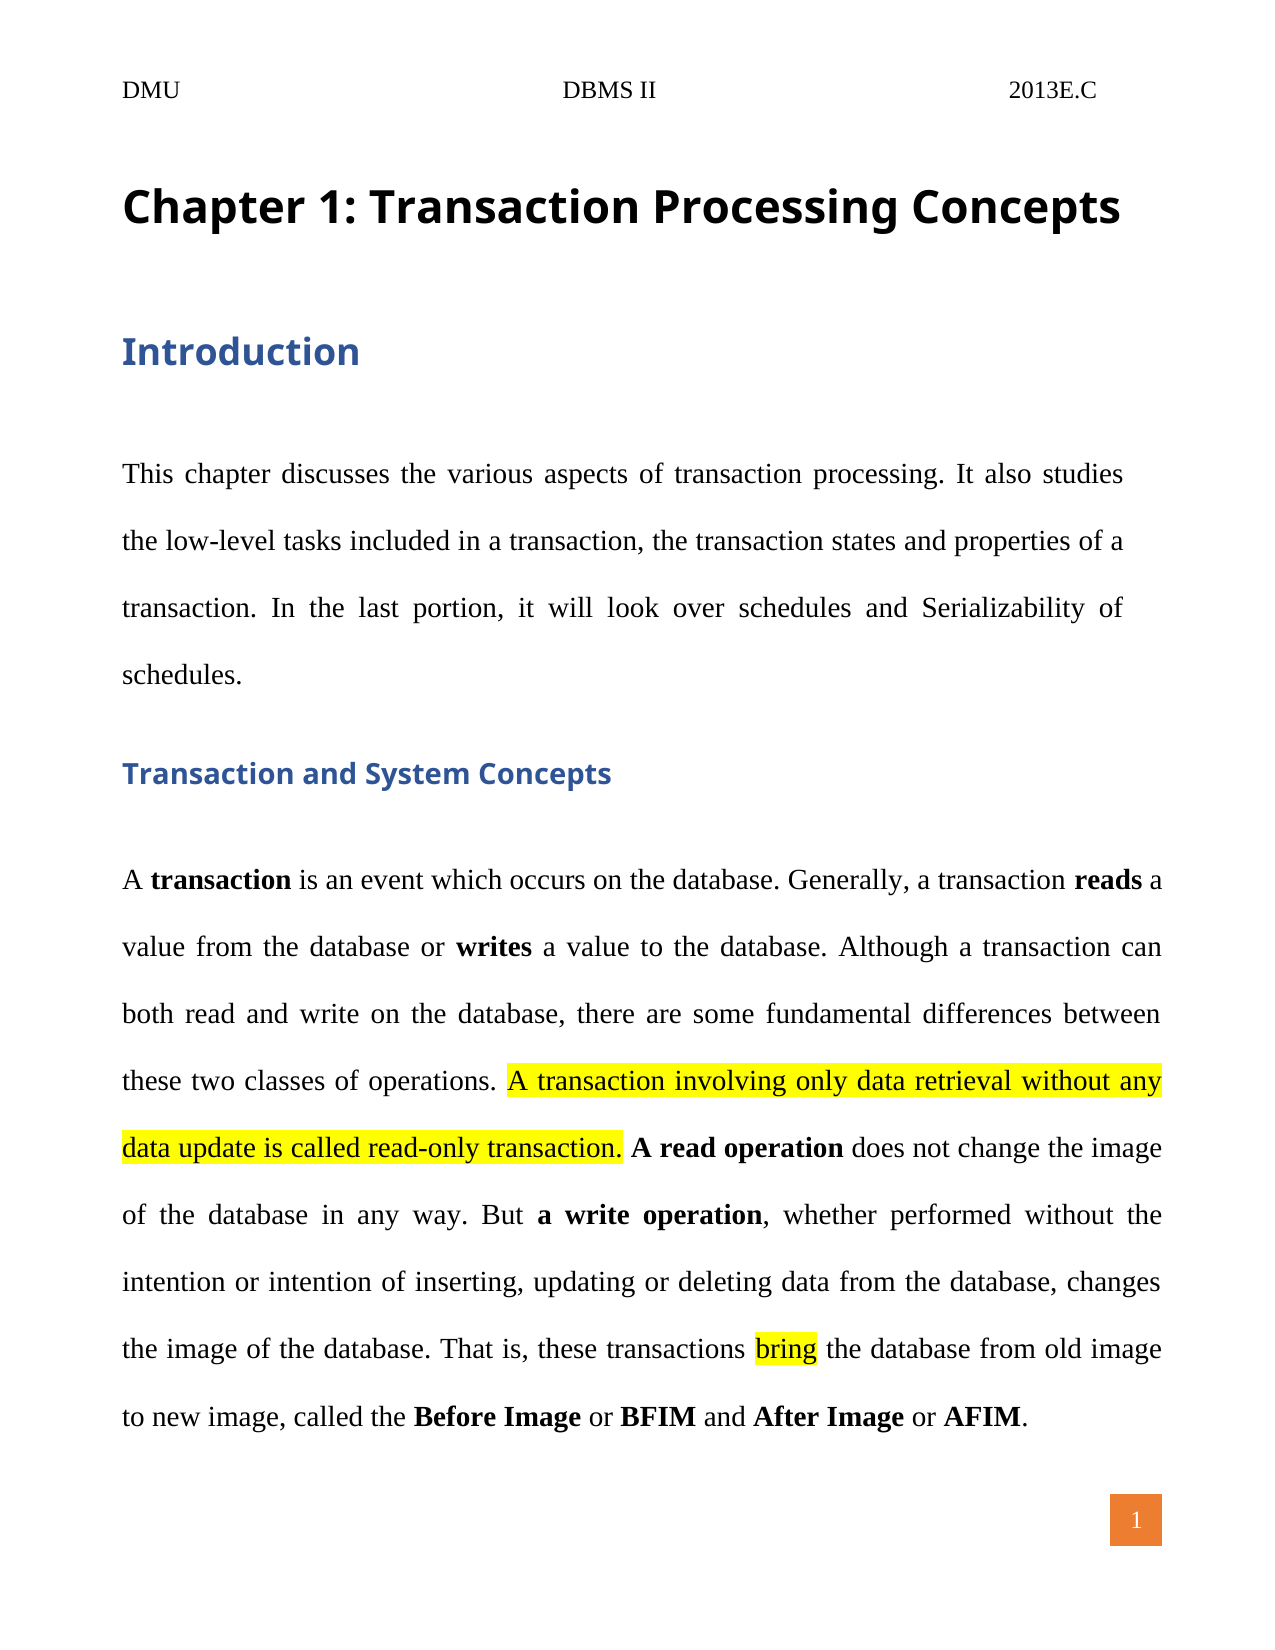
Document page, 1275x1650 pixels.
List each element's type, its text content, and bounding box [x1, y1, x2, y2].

text A transaction is an event which occurs on the database. Generally, a transaction reads a value from the database or writes a value to the database. Although a transaction can both read and write on the database, there are some fundamental differences between these two classes of operations. A transaction involving only data retrieval without any data update is called read-only transaction. A read operation does not change the image of the database in any way. But a write operation, whether performed without the intention or intention of inserting, updating or deleting data from the database, changes the image of the database. That is, these transactions bring the database from old image to new image, called the Before Image or BFIM and After Image or AFIM. [122, 862, 1162, 1432]
subtitle Introduction [122, 325, 1162, 376]
subtitle Chapter 1: Transaction Processing Concepts [122, 175, 1162, 237]
text This chapter discusses the various aspects of transaction processing. It also studies the low-level tasks included in a transaction, the transaction states and properties of a transaction. In the last portion, it will look over schedules and Serializability of schedules. [122, 456, 1125, 691]
subtitle Transaction and System Concepts [122, 753, 1162, 793]
